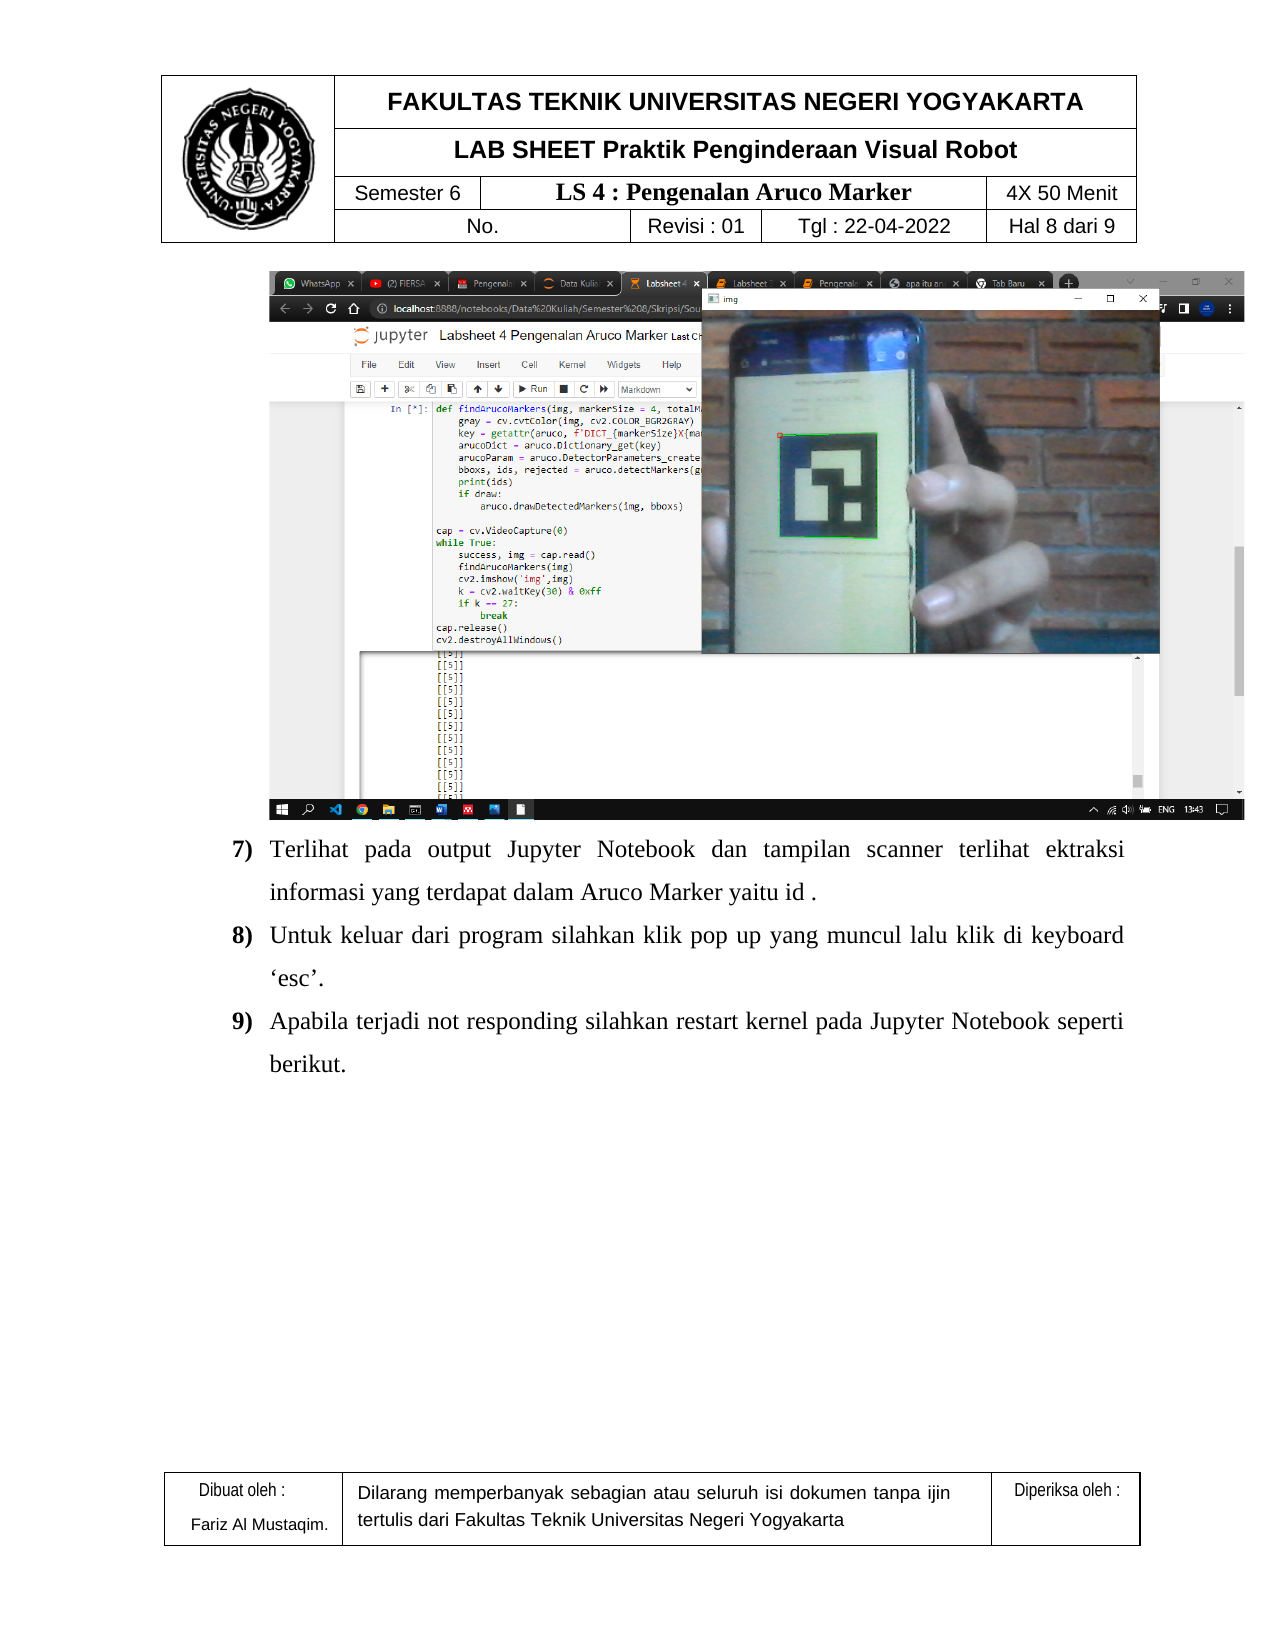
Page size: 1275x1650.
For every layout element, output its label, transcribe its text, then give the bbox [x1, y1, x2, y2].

list Untuk keluar dari program silahkan klik pop up yang muncul lalu klik di keyboard ‘esc’. [232, 920, 1125, 992]
picture [269, 271, 1245, 820]
list Terlihat pada output Jupyter Notebook dan tampilan scanner terlihat ektraksi informasi yang terdapat dalam Aruco Marker yaitu id . [232, 834, 1125, 906]
picture [174, 81, 323, 237]
list Apabila terjadi not responding silahkan restart kernel pada Jupyter Notebook seperti berikut. [232, 1006, 1125, 1078]
